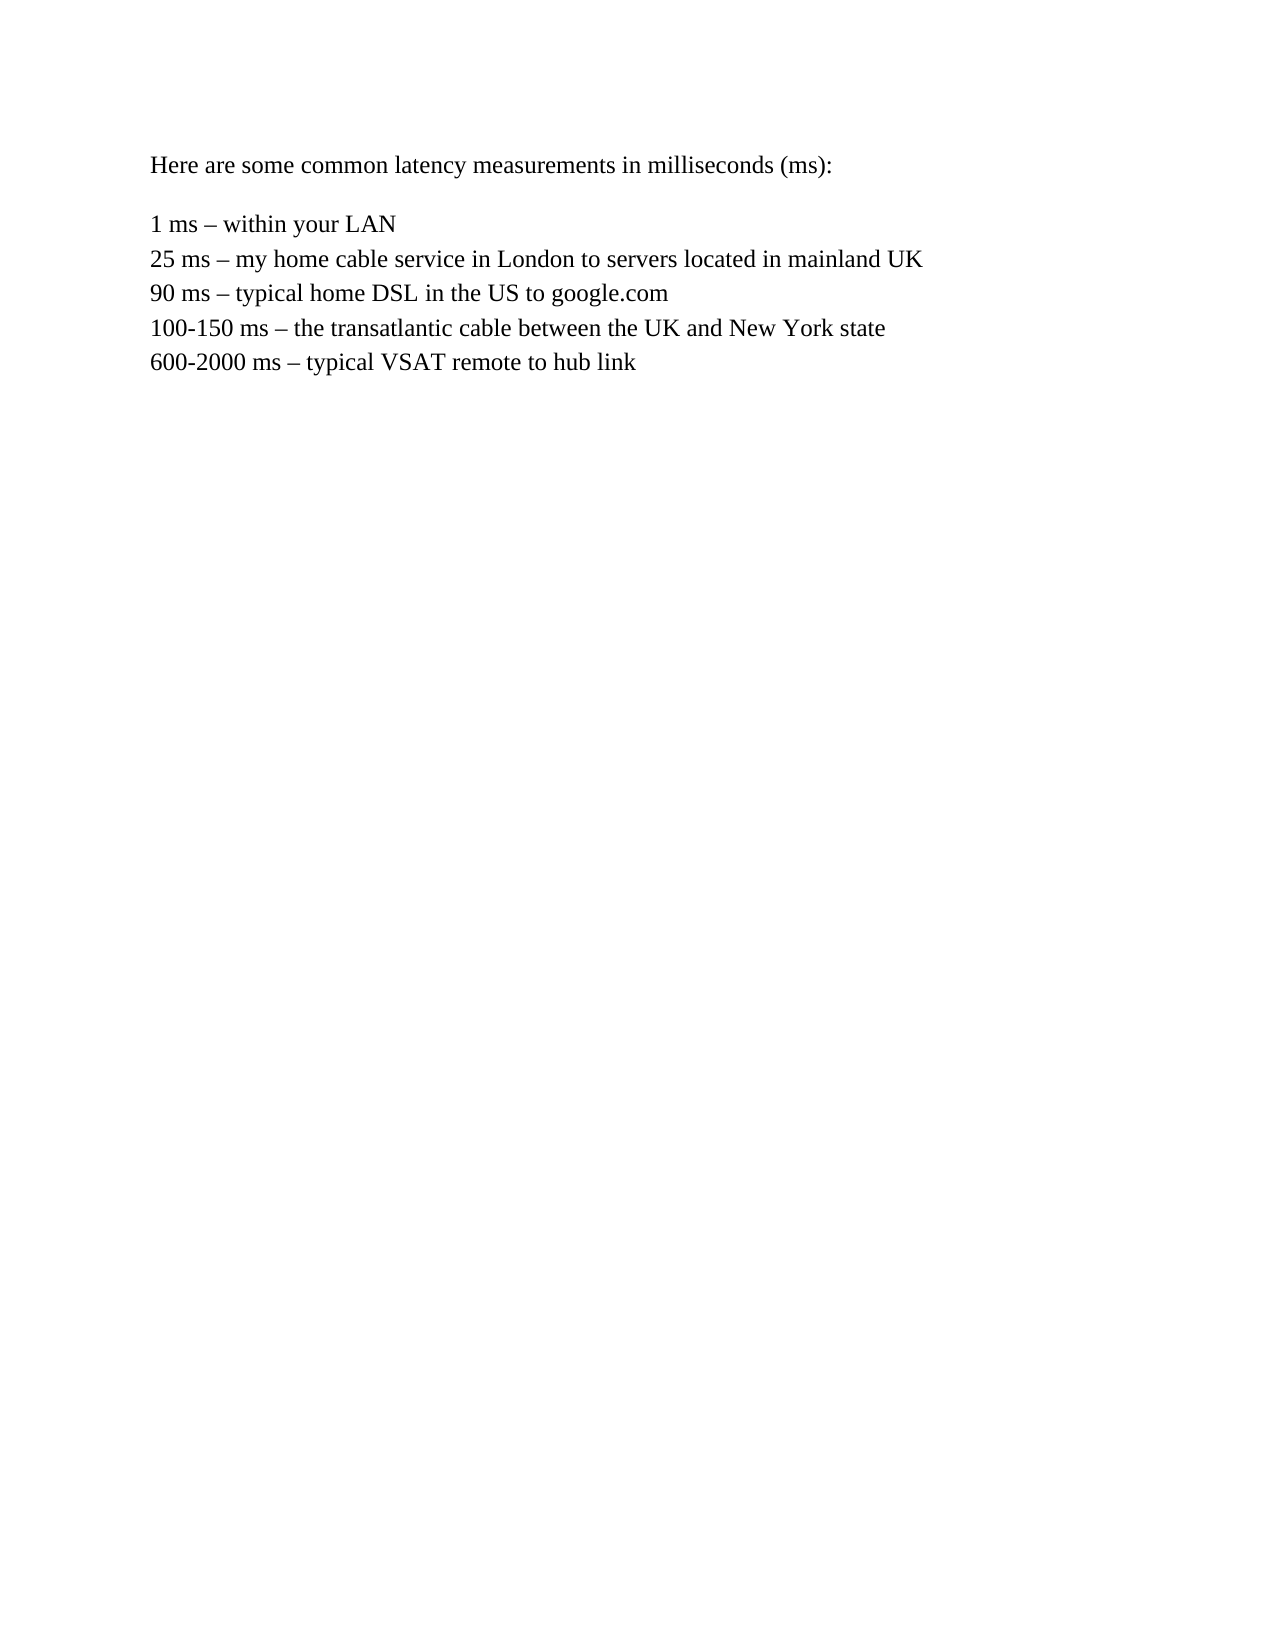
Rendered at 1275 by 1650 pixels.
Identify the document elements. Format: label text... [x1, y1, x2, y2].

text Here are some common latency measurements in milliseconds (ms): [150, 150, 1125, 179]
text 1 ms – within your LAN 25 ms – my home cable service in London to servers located in mainland UK 90 ms – typical home DSL in the US to google.com 100-150 ms – the transatlantic cable between the UK and New York state 600-2000 ms – typical VSAT remote to hub link [150, 209, 1125, 376]
